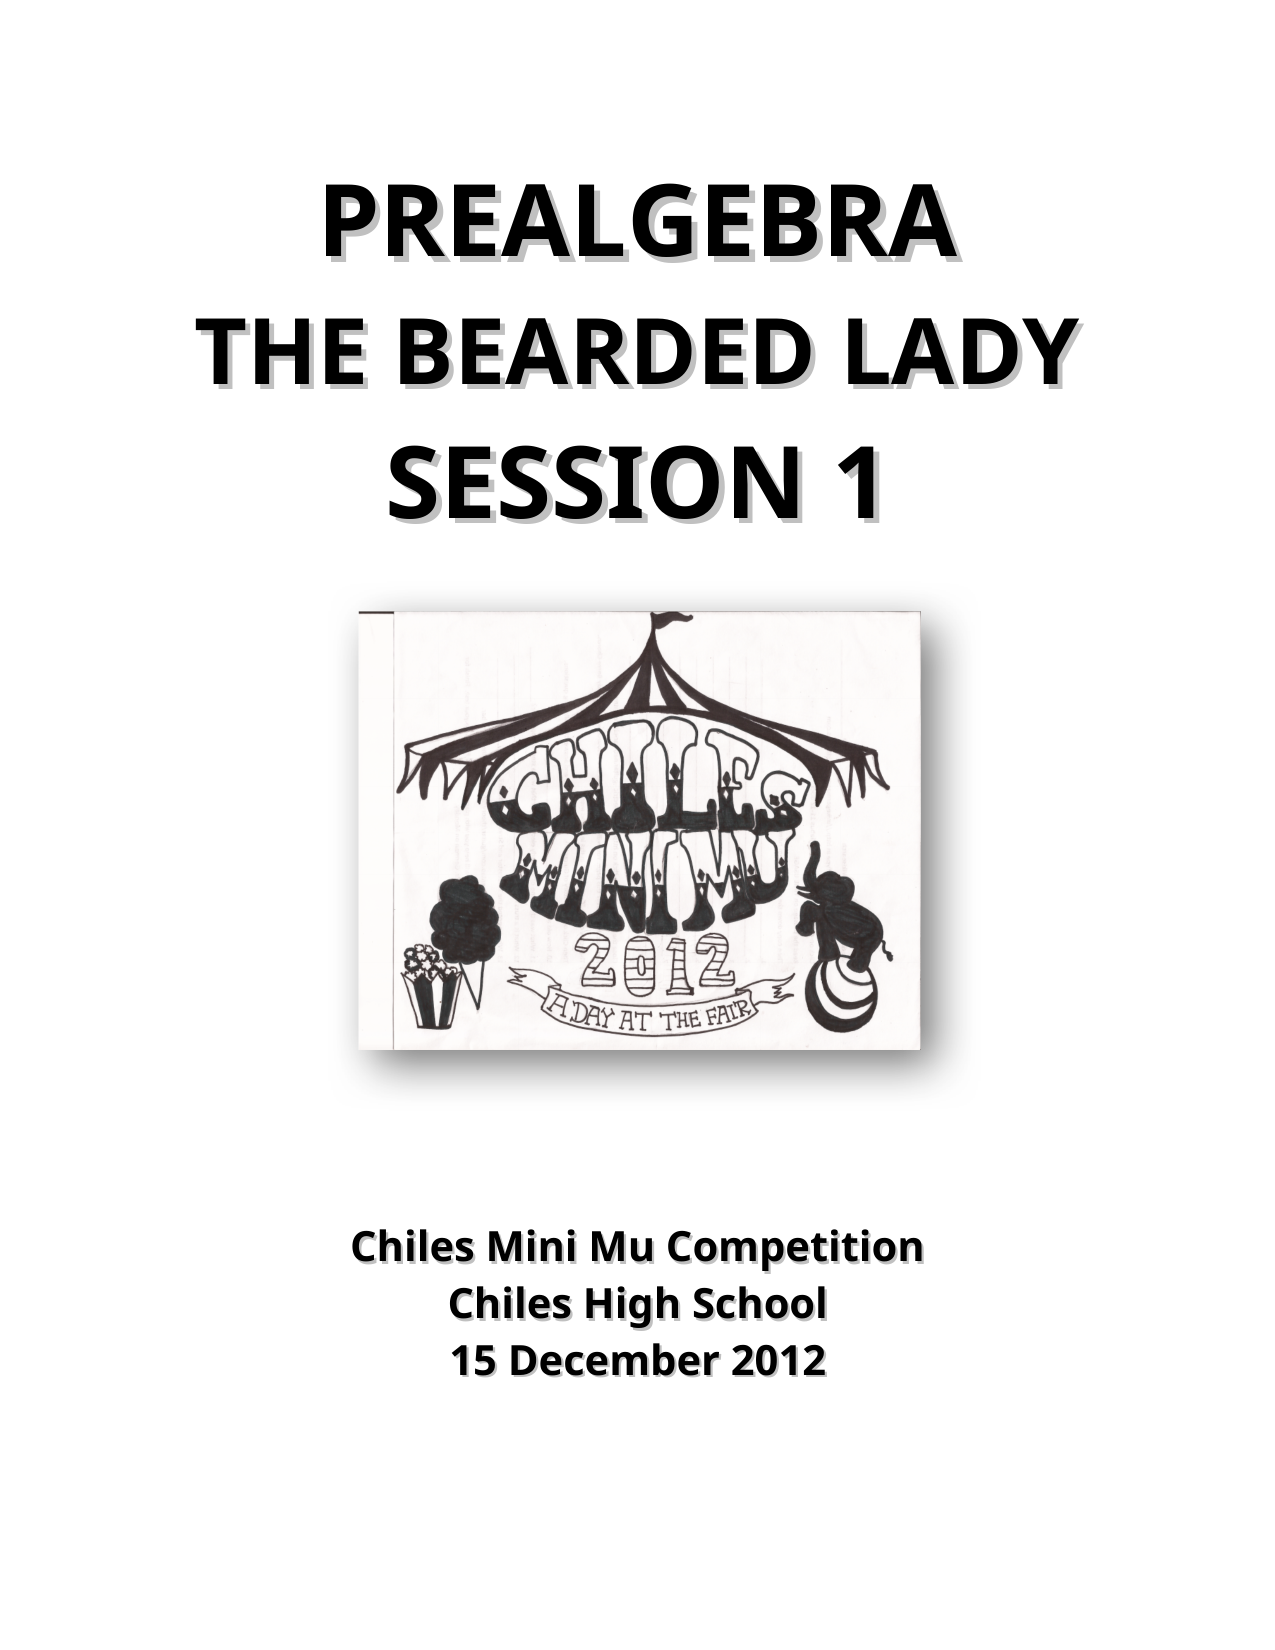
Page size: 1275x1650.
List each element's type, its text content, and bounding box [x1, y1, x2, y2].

text 15 December 2012 [150, 1331, 1125, 1388]
text THE BEARDED LADY [150, 286, 1125, 411]
picture [359, 612, 921, 1050]
text SESSION 1 [150, 411, 1125, 547]
text PREALGEBRA [150, 150, 1125, 286]
text Chiles Mini Mu Competition [150, 1217, 1125, 1274]
text Chiles High School [150, 1274, 1125, 1331]
